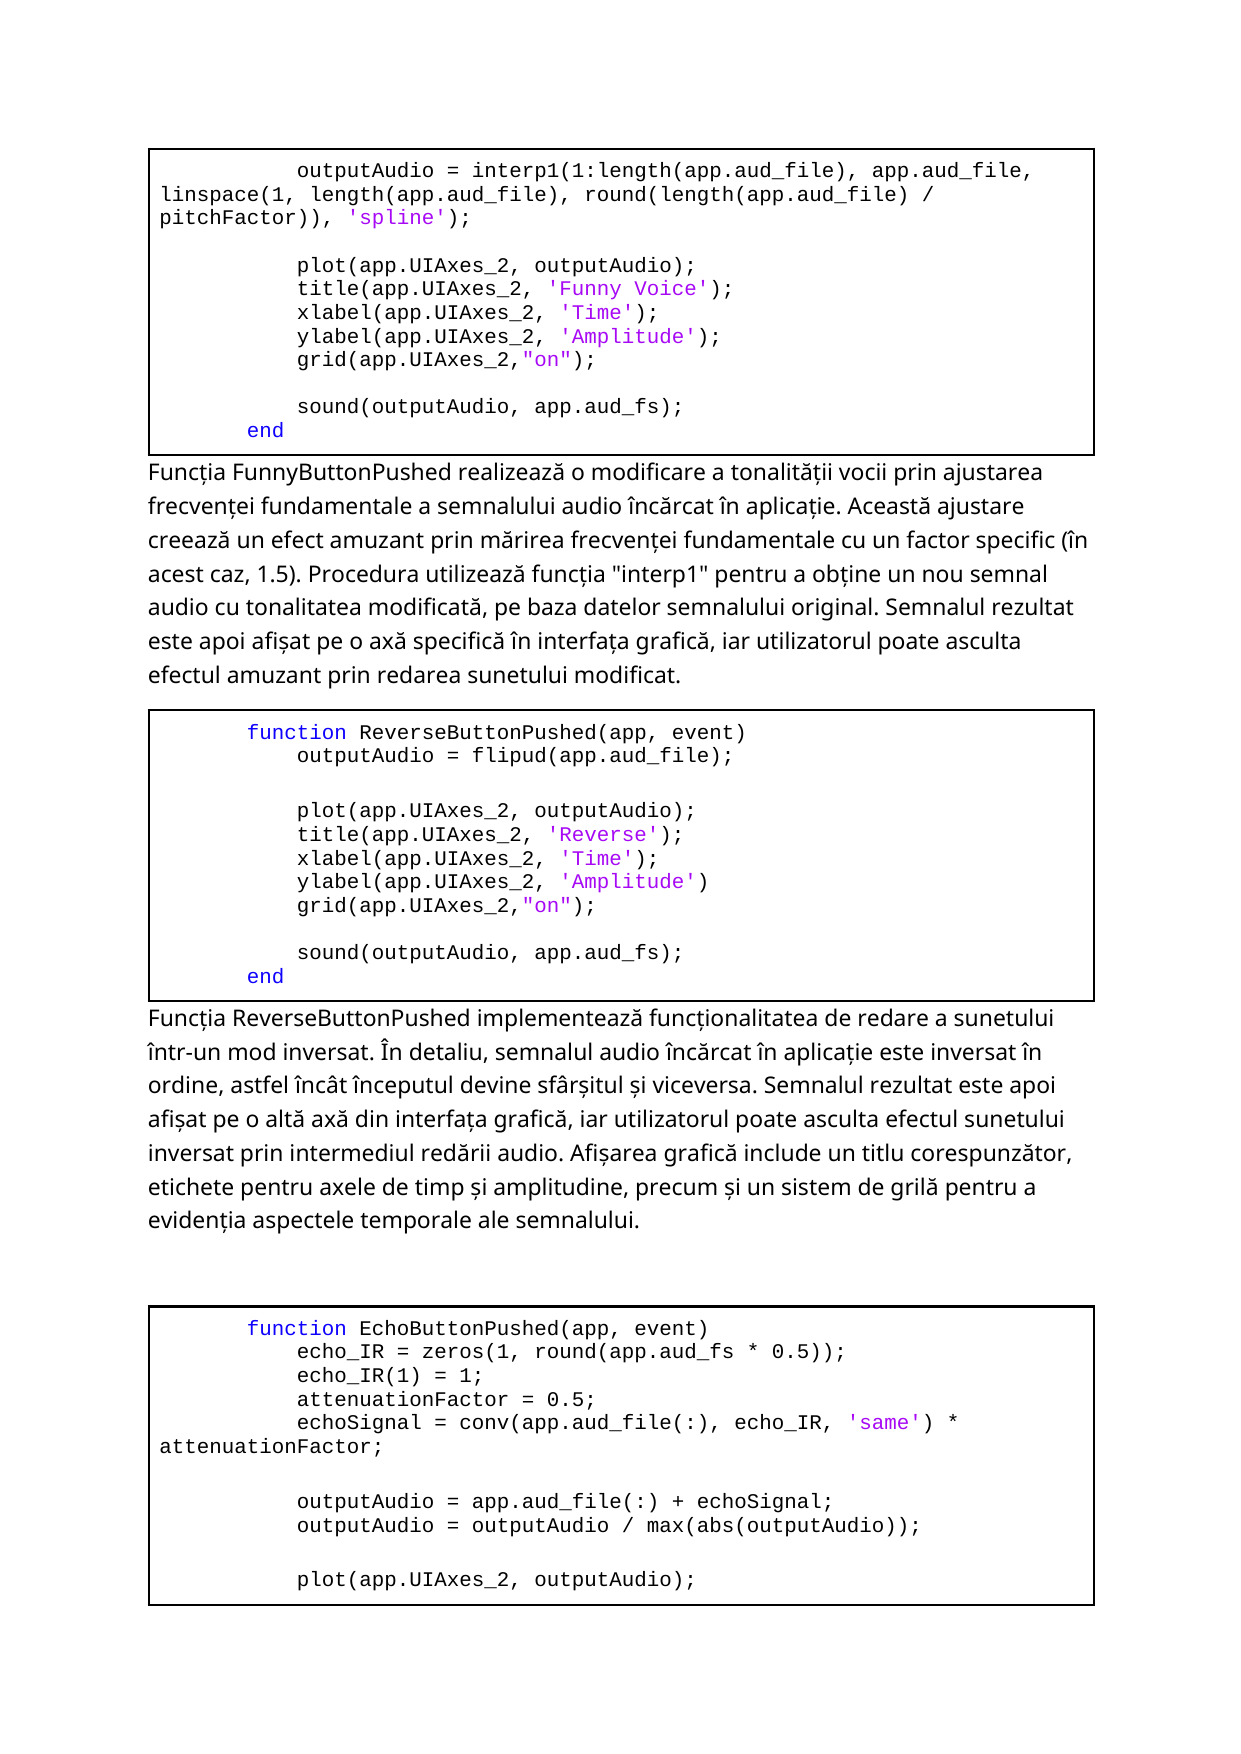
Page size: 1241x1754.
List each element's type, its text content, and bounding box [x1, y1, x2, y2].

table_header function ReverseButtonPushed(app, event) outputAudio = flipud(app.aud_file); plot(app.UIAxes_2, outputAudio); title(app.UIAxes_2, 'Reverse'); xlabel(app.UIAxes_2, 'Time'); ylabel(app.UIAxes_2, 'Amplitude') grid(app.UIAxes_2,"on"); sound(outputAudio, app.aud_fs); end [150, 711, 1093, 1000]
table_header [150, 1308, 1093, 1603]
text Funcția ReverseButtonPushed implementează funcționalitatea de redare a sunetului într-un mod inversat. În detaliu, semnalul audio încărcat în aplicație este inversat în ordine, astfel încât începutul devine sfârșitul și viceversa. Semnalul rezultat este apoi afișat pe o altă axă din interfața grafică, iar utilizatorul poate asculta efectul sunetului inversat prin intermediul redării audio. Afișarea grafică include un titlu corespunzător, etichete pentru axele de timp și amplitudine, precum și un sistem de grilă pentru a evidenția aspectele temporale ale semnalului. [148, 1002, 1093, 1236]
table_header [150, 150, 1093, 454]
text Funcția FunnyButtonPushed realizează o modificare a tonalității vocii prin ajustarea frecvenței fundamentale a semnalului audio încărcat în aplicație. Această ajustare creează un efect amuzant prin mărirea frecvenței fundamentale cu un factor specific (în acest caz, 1.5). Procedura utilizează funcția "interp1" pentru a obține un nou semnal audio cu tonalitatea modificată, pe baza datelor semnalului original. Semnalul rezultat este apoi afișat pe o axă specifică în interfața grafică, iar utilizatorul poate asculta efectul amuzant prin redarea sunetului modificat. [148, 456, 1093, 690]
